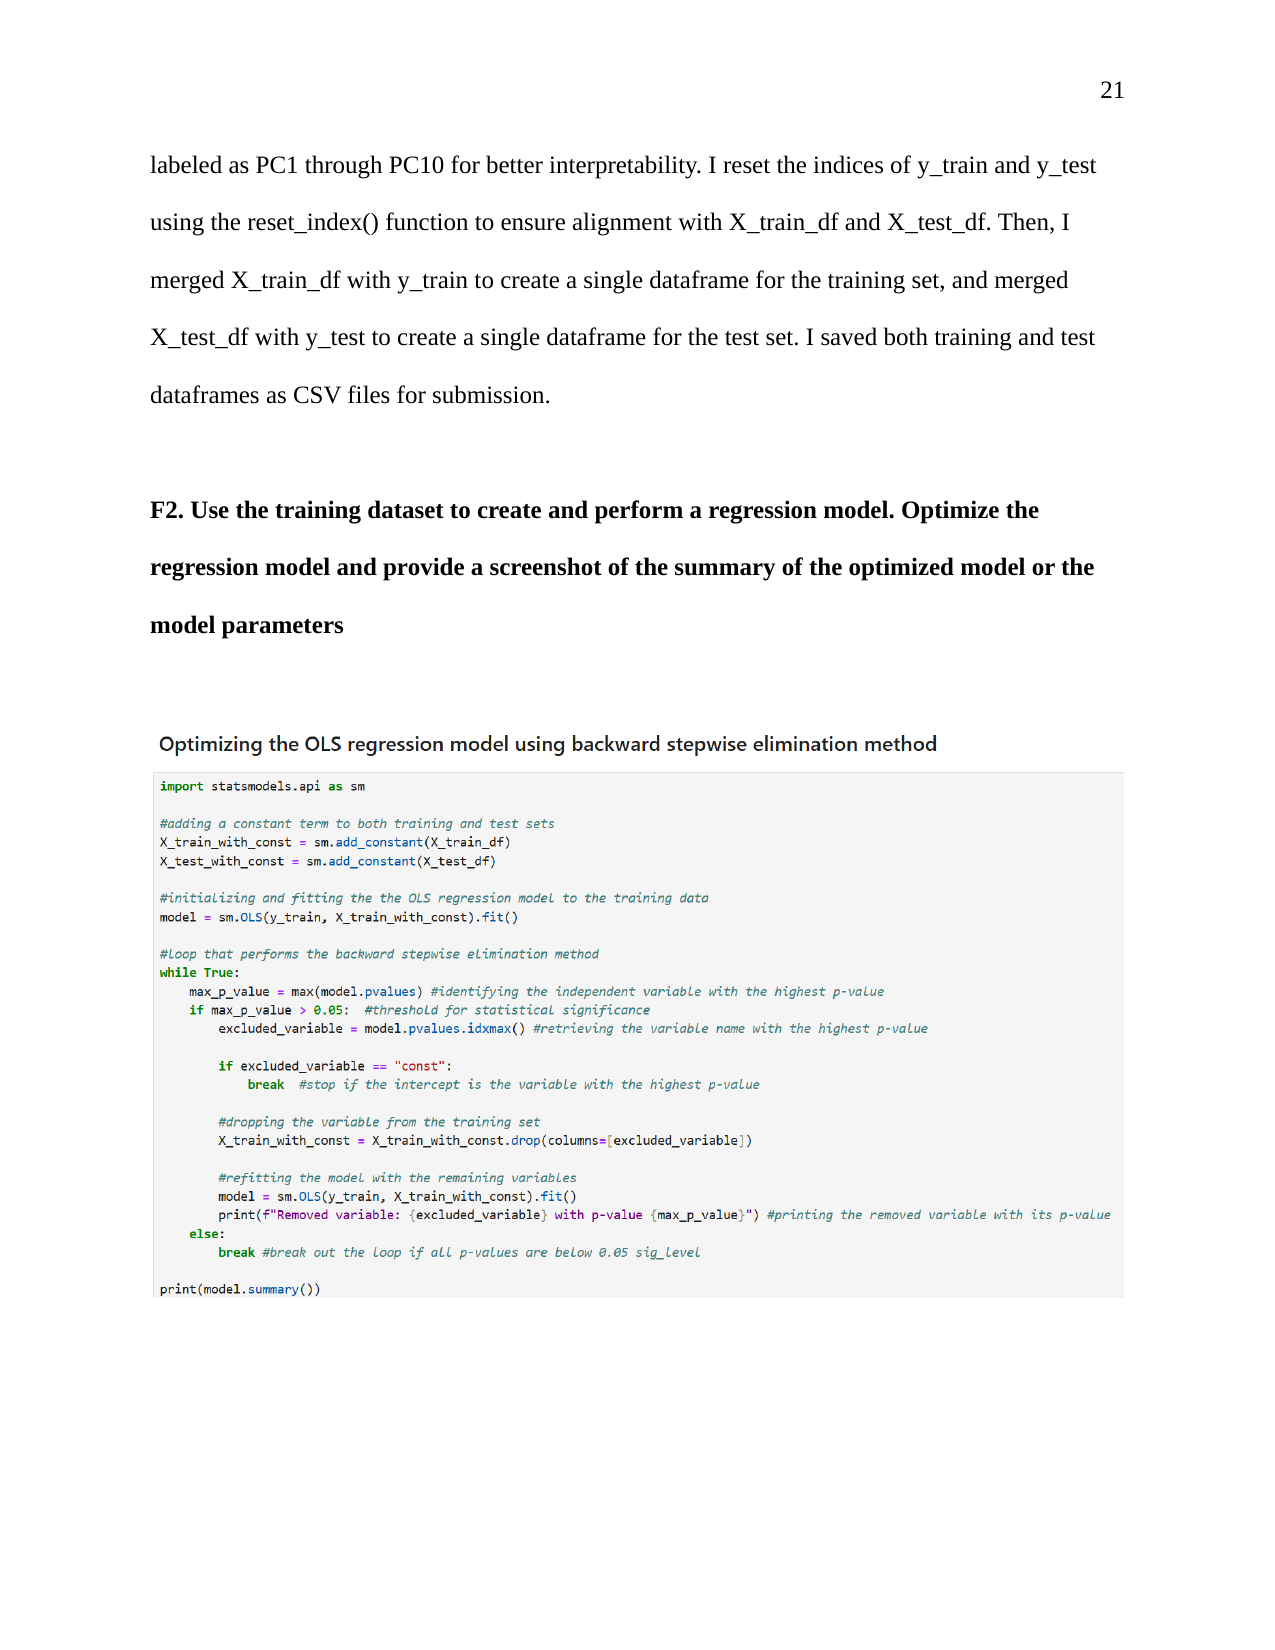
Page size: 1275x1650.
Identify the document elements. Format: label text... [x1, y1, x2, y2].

text F2. Use the training dataset to create and perform a regression model. Optimize the regression model and provide a screenshot of the summary of the optimized model or the model parameters [150, 495, 1125, 639]
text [150, 150, 1125, 409]
picture [150, 725, 1125, 1298]
